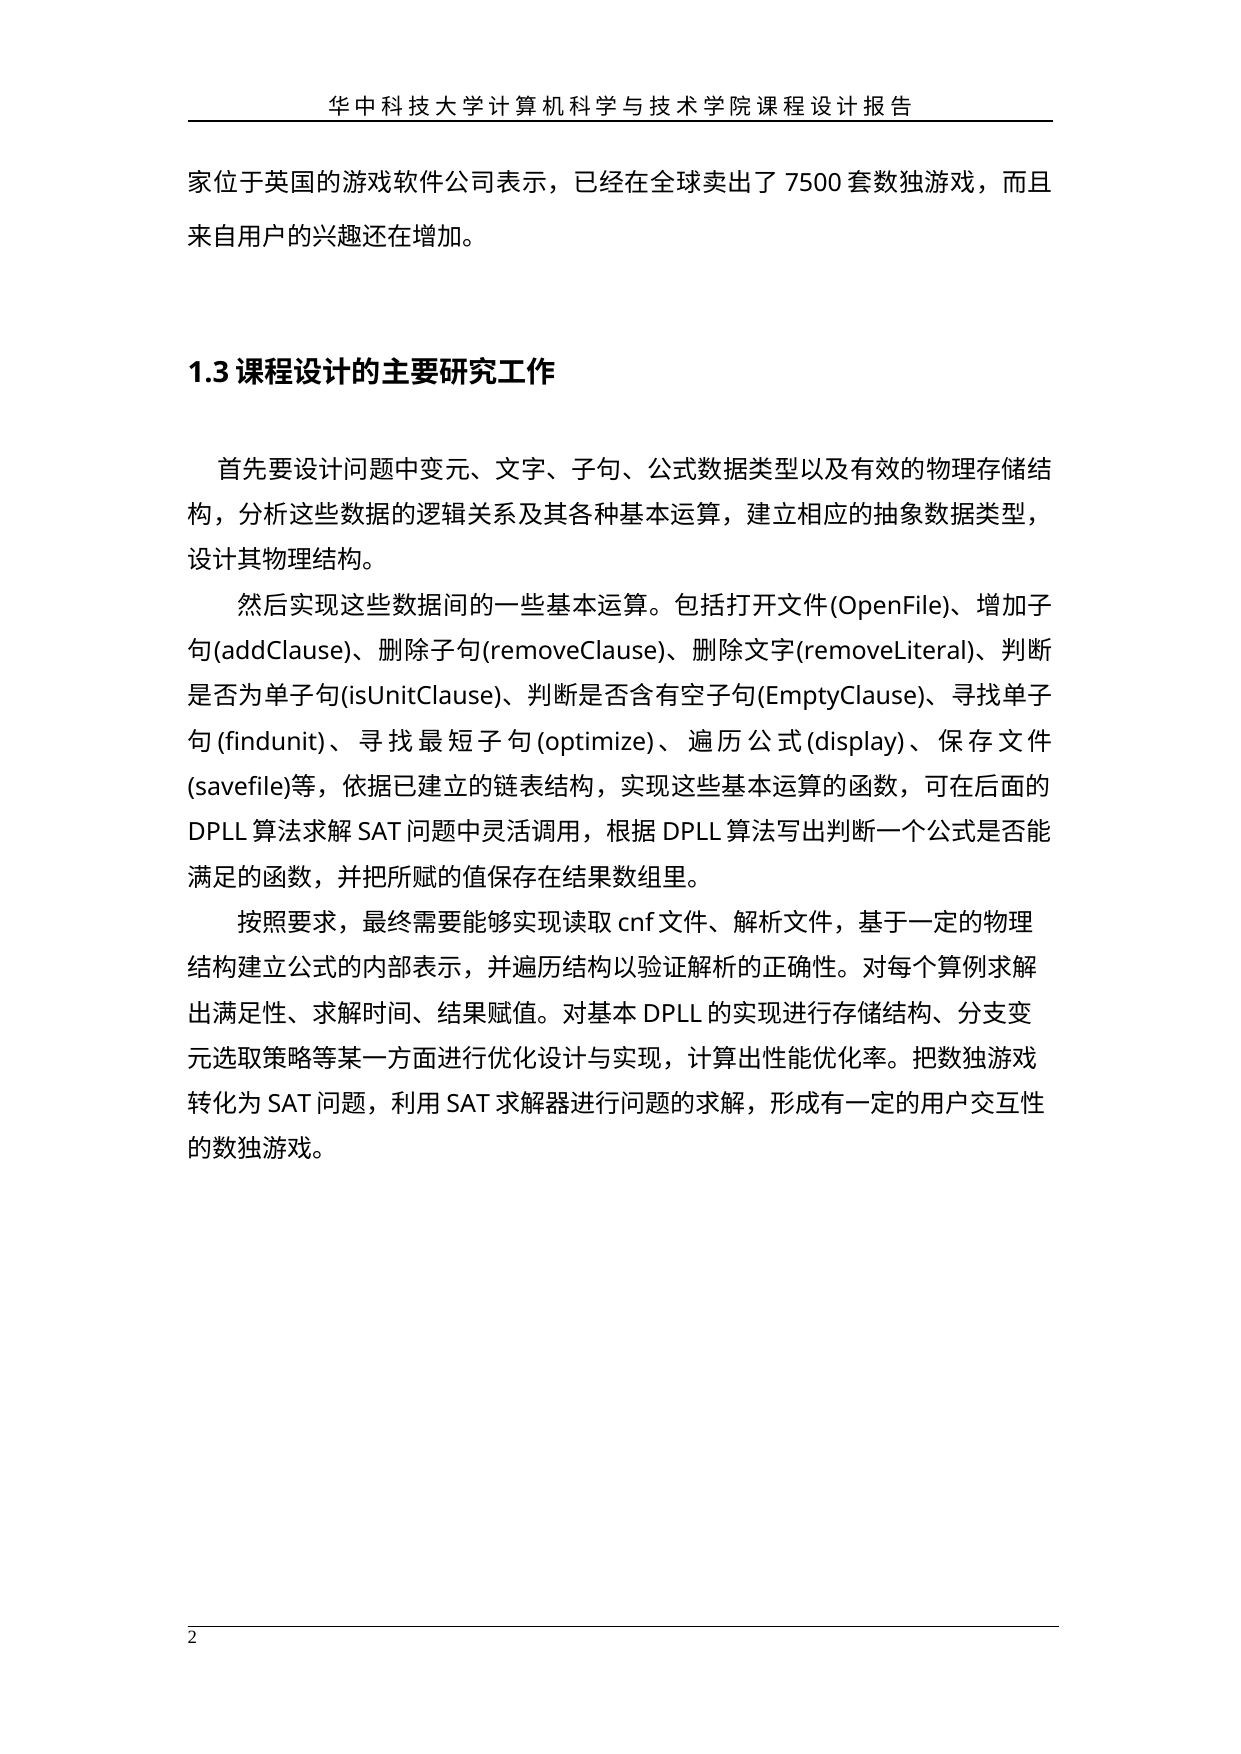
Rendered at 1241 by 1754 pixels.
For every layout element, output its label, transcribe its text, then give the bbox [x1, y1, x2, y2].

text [187, 162, 1053, 253]
text 按照要求，最终需要能够实现读取cnf文件、解析文件，基于一定的物理结构建立公式的内部表示，并遍历结构以验证解析的正确性。对每个算例求解出满足性、求解时间、结果赋值。对基本DPLL的实现进行存储结构、分支变元选取策略等某一方面进行优化设计与实现，计算出性能优化率。把数独游戏转化为SAT问题，利用SAT求解器进行问题的求解，形成有一定的用户交互性的数独游戏。 [187, 902, 1053, 1165]
text 然后实现这些数据间的一些基本运算。包括打开文件(OpenFile)、增加子句(addClause)、删除子句(removeClause)、删除文字(removeLiteral)、判断是否为单子句(isUnitClause)、判断是否含有空子句(EmptyClause)、寻找单子句(findunit)、寻找最短子句(optimize)、遍历公式(display)、保存文件(savefile)等，依据已建立的链表结构，实现这些基本运算的函数，可在后面的DPLL算法求解SAT问题中灵活调用，根据DPLL算法写出判断一个公式是否能满足的函数，并把所赋的值保存在结果数组里。 [187, 585, 1053, 893]
text 首先要设计问题中变元、文字、子句、公式数据类型以及有效的物理存储结构，分析这些数据的逻辑关系及其各种基本运算，建立相应的抽象数据类型，设计其物理结构。 [187, 449, 1053, 576]
subtitle 1.3课程设计的主要研究工作 [187, 349, 1053, 391]
